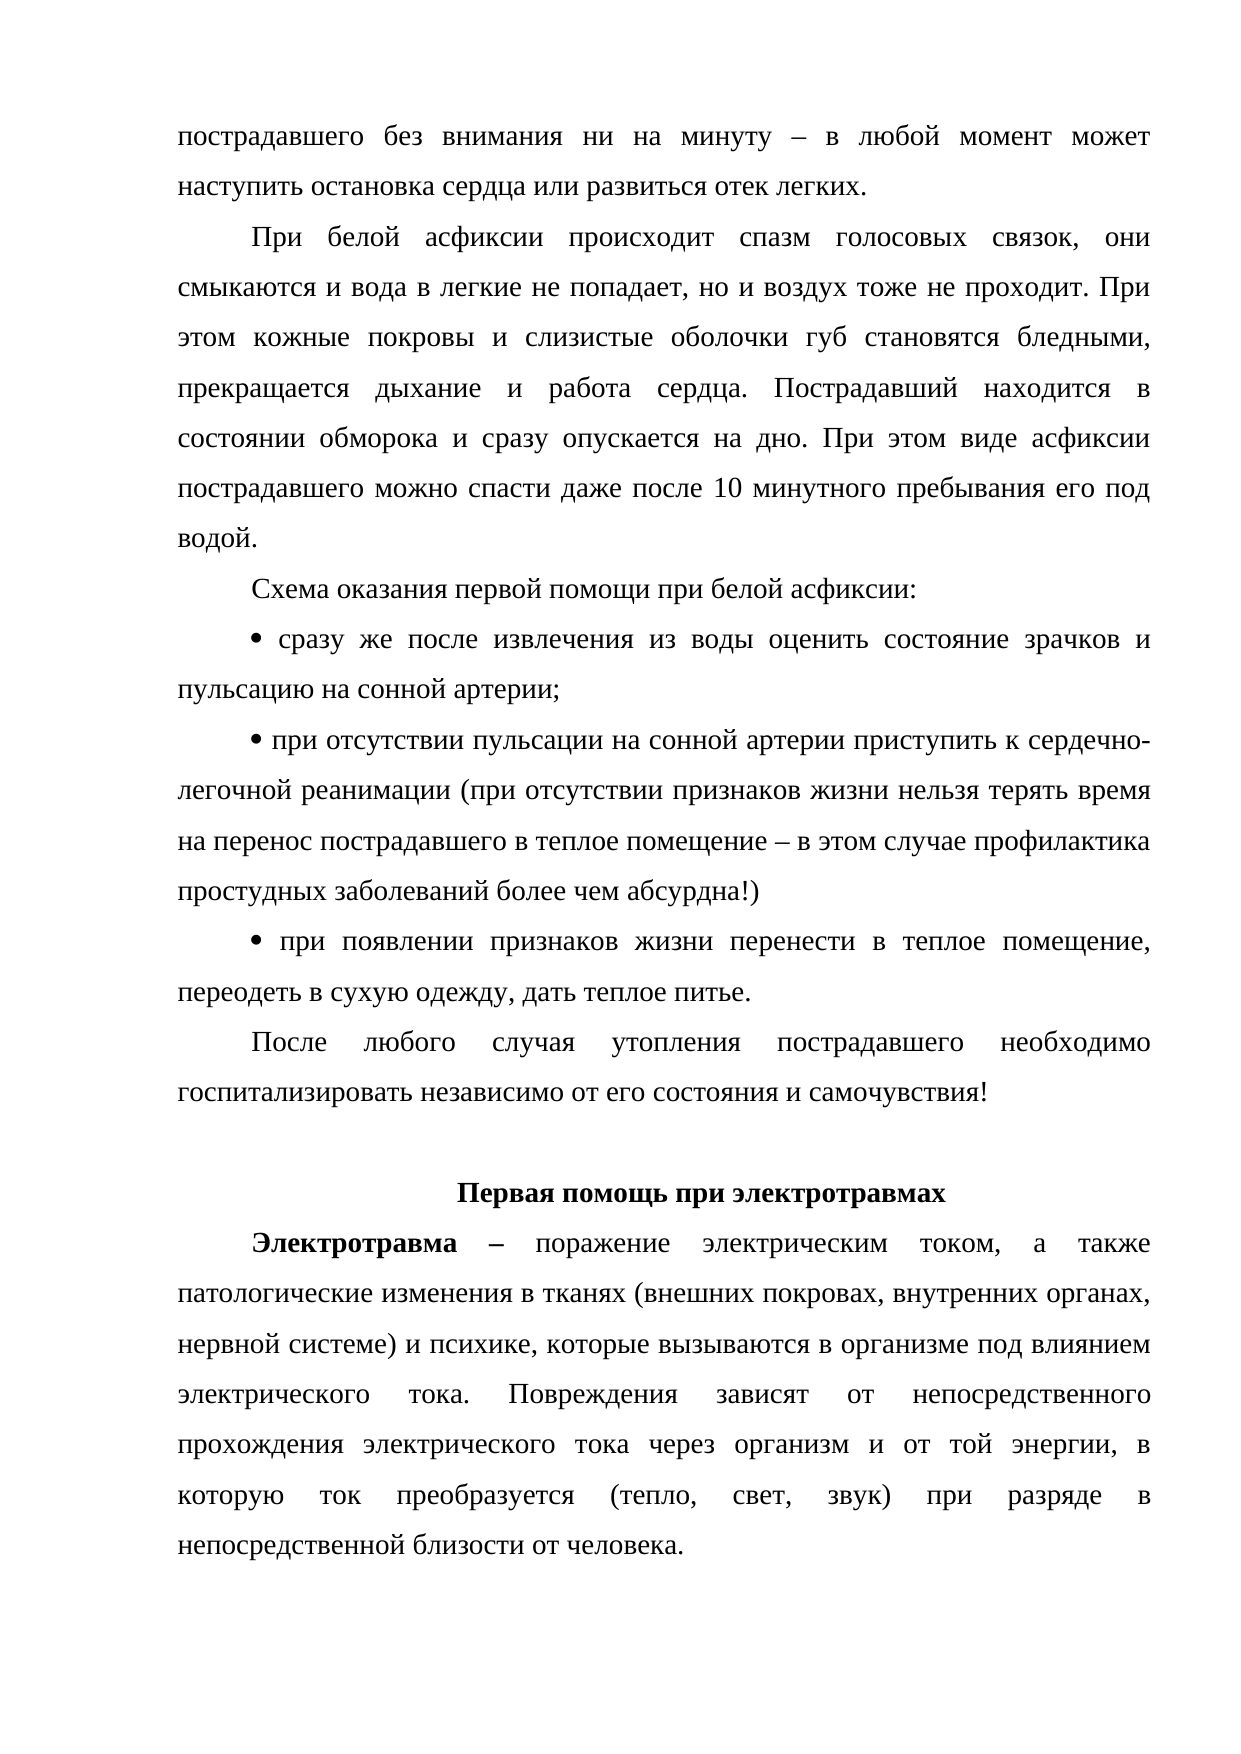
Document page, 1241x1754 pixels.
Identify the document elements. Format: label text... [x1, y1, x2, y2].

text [177, 118, 1152, 202]
text сразу же после извлечения из воды оценить состояние зрачков и пульсацию на сонной артерии; [177, 621, 1152, 705]
text При белой асфиксии происходит спазм голосовых связок, они смыкаются и вода в легкие не попадает, но и воздух тоже не проходит. При этом кожные покровы и слизистые оболочки губ становятся бледными, прекращается дыхание и работа сердца. Пострадавший находится в состоянии обморока и сразу опускается на дно. При этом виде асфиксии пострадавшего можно спасти даже после 10 минутного пребывания его под водой. [177, 219, 1152, 554]
text После любого случая утопления пострадавшего необходимо госпитализировать независимо от его состояния и самочувствия! [177, 1024, 1152, 1108]
text Схема оказания первой помощи при белой асфиксии: [177, 571, 1152, 604]
text Электротравма – поражение электрическим током, а также патологические изменения в тканях (внешних покровах, внутренних органах, нервной системе) и психике, которые вызываются в организме под влиянием электрического тока. Повреждения зависят от непосредственного прохождения электрического тока через организм и от той энергии, в которую ток преобразуется (тепло, свет, звук) при разряде в непосредственной близости от человека. [177, 1225, 1152, 1561]
text при появлении признаков жизни перенести в теплое помещение, переодеть в сухую одежду, дать теплое питье. [177, 923, 1152, 1007]
text Первая помощь при электротравмах [177, 1175, 1152, 1208]
text при отсутствии пульсации на сонной артерии приступить к сердечно-легочной реанимации (при отсутствии признаков жизни нельзя терять время на перенос пострадавшего в теплое помещение – в этом случае профилактика простудных заболеваний более чем абсурдна!) [177, 722, 1152, 907]
